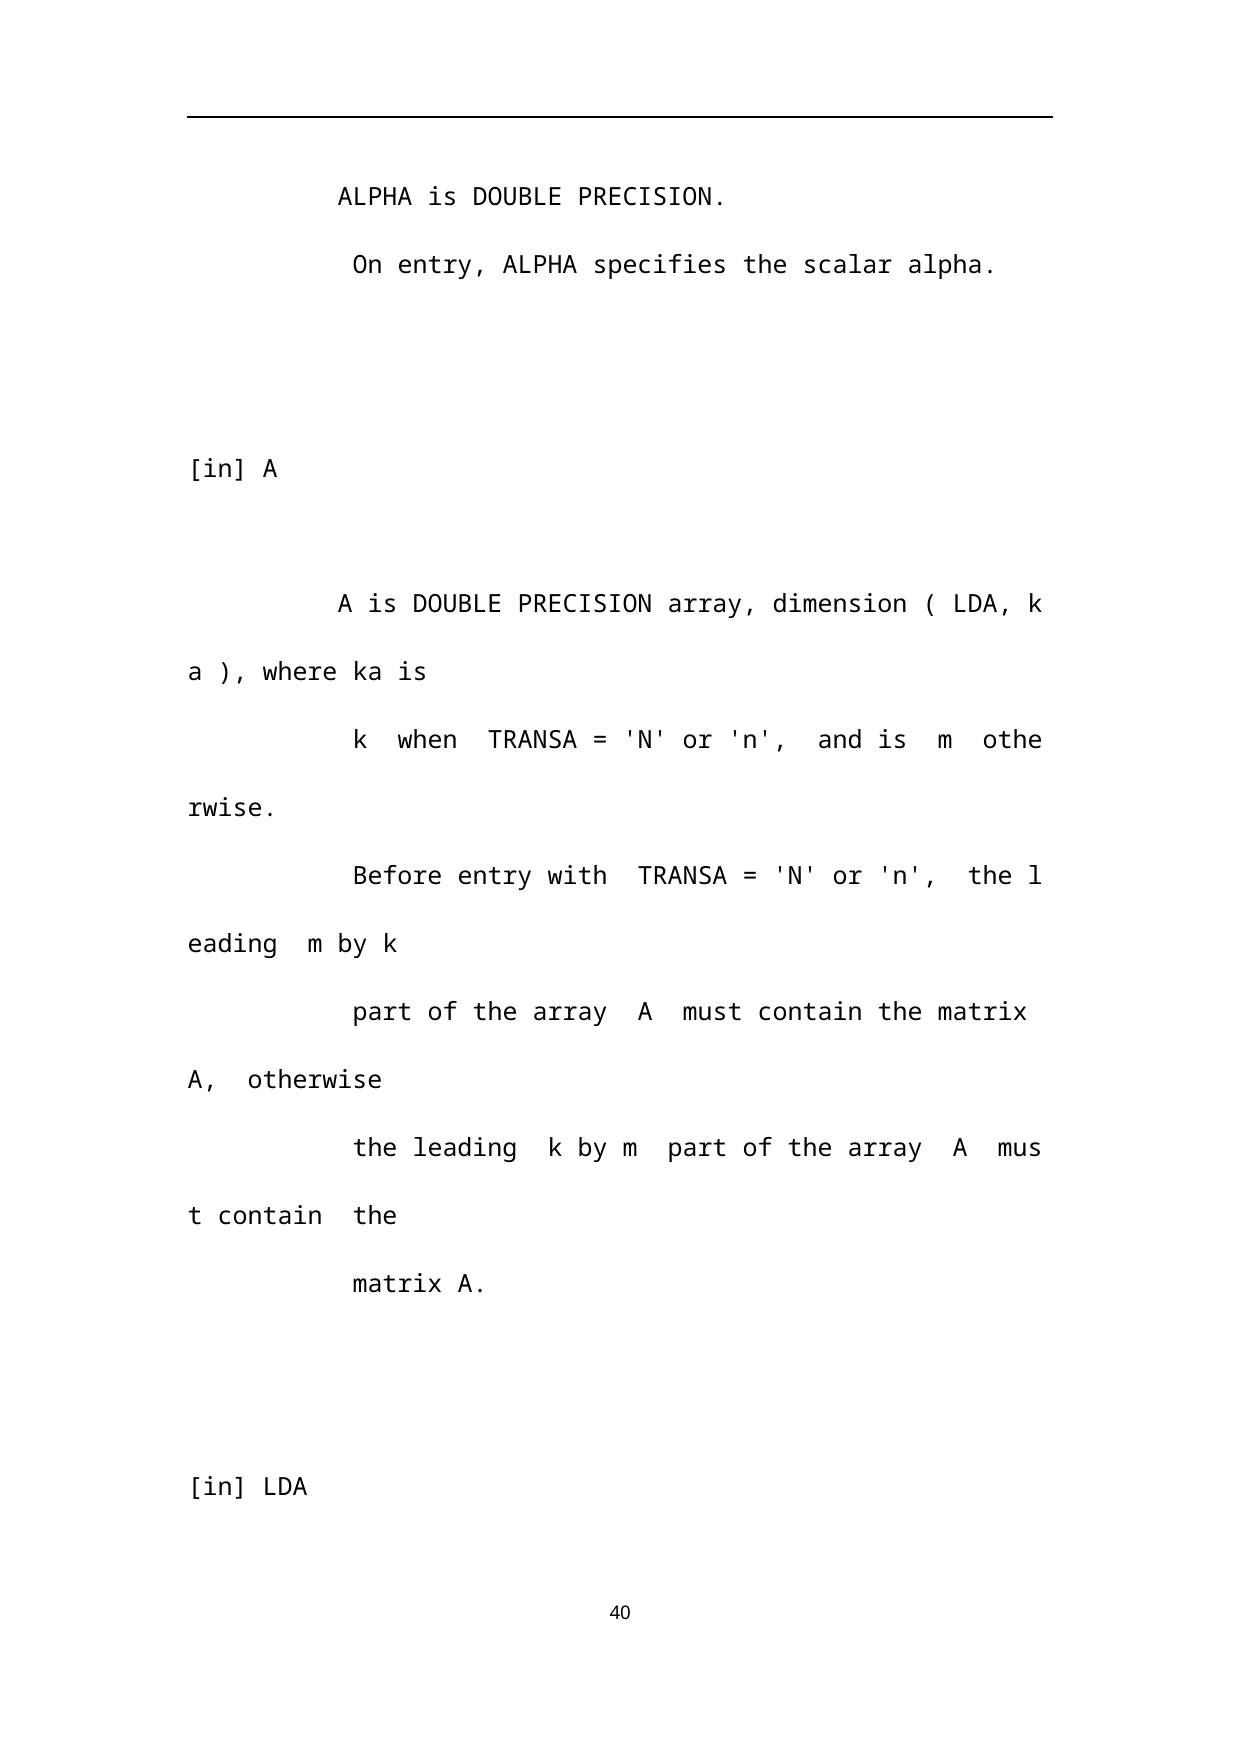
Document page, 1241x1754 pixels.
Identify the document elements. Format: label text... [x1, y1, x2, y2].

text A is DOUBLE PRECISION array, dimension ( LDA, ka ), where ka is [187, 569, 1053, 705]
text the leading k by m part of the array A must contain the [187, 1112, 1053, 1248]
text matrix A. [187, 1248, 1053, 1316]
text On entry, ALPHA specifies the scalar alpha. [187, 229, 1053, 297]
text part of the array A must contain the matrix A, otherwise [187, 977, 1053, 1112]
text k when TRANSA = 'N' or 'n', and is m otherwise. [187, 705, 1053, 841]
text ALPHA is DOUBLE PRECISION. [187, 162, 1053, 229]
text [in] A [187, 433, 1053, 501]
text Before entry with TRANSA = 'N' or 'n', the leading m by k [187, 841, 1053, 977]
text [in] LDA [187, 1452, 1053, 1520]
